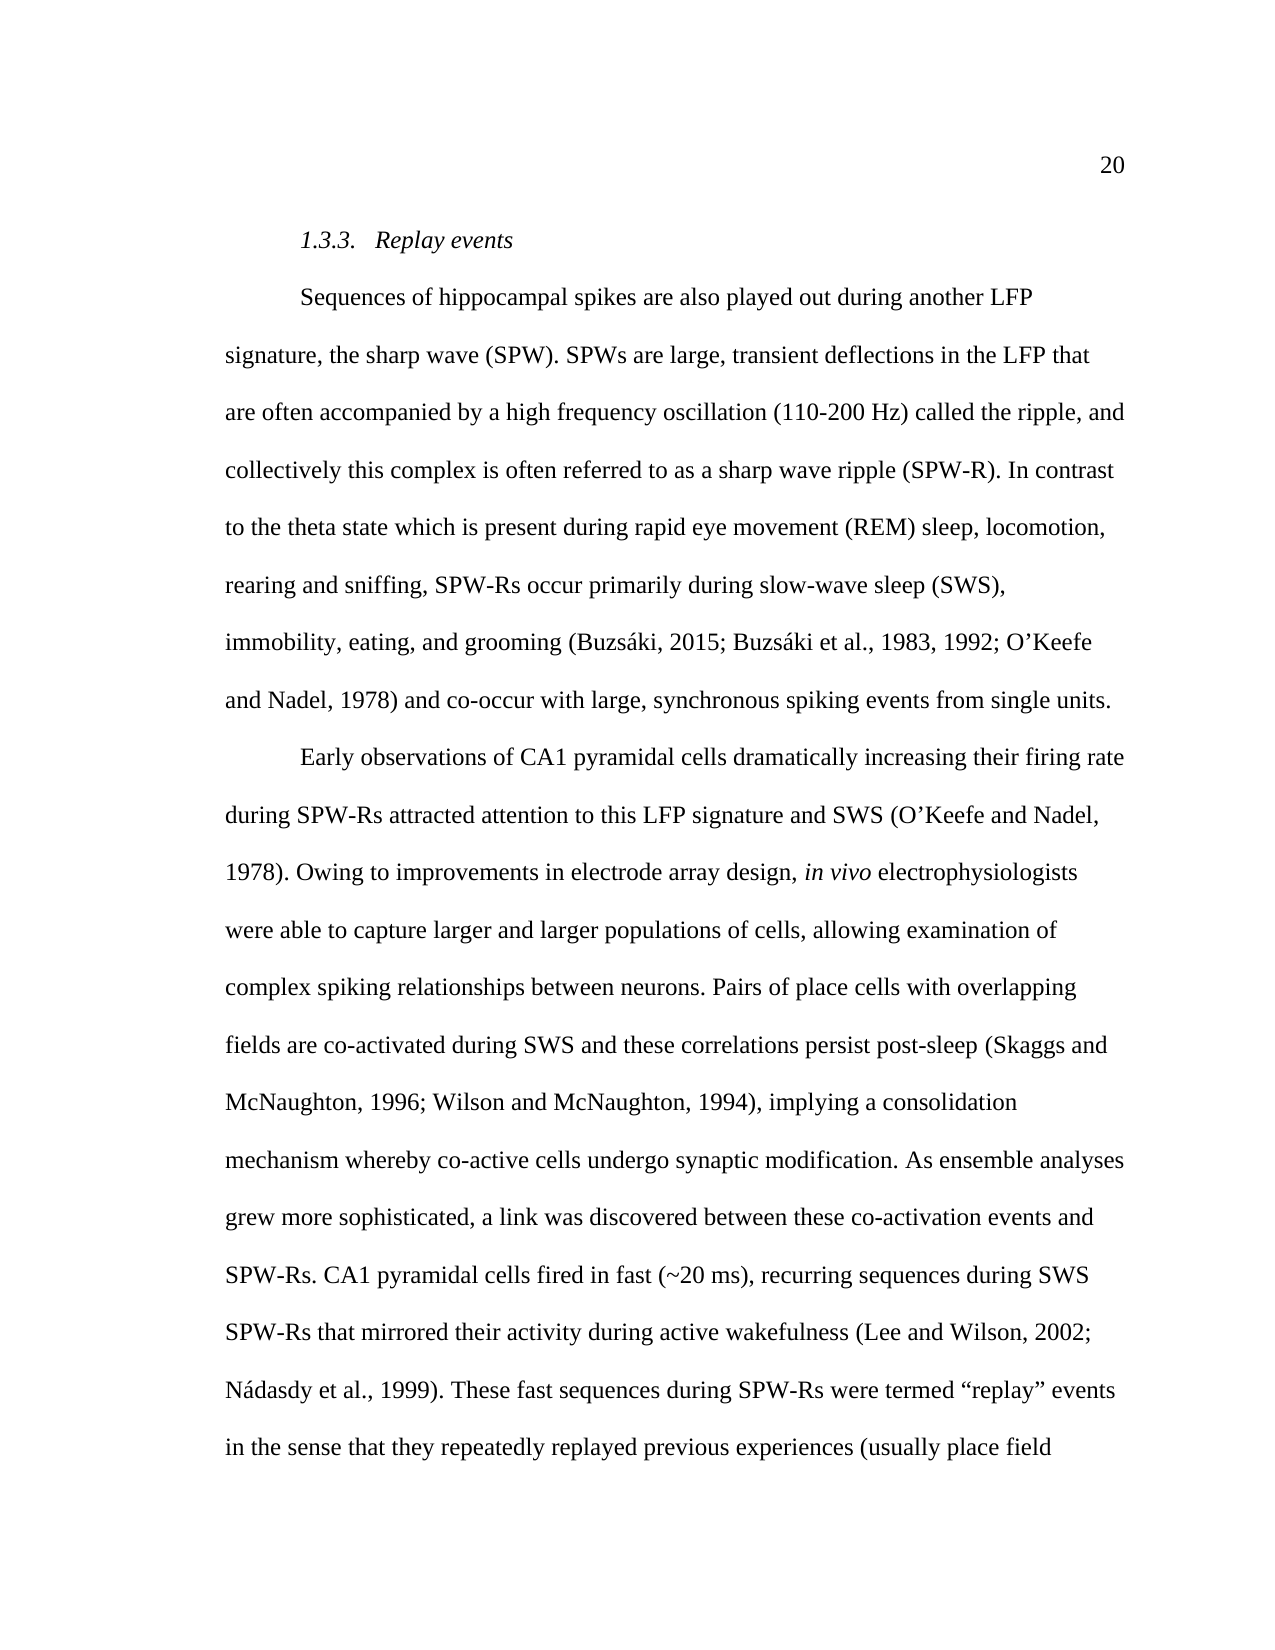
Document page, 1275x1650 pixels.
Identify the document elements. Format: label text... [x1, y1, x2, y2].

subtitle Replay events [300, 225, 1125, 254]
text Sequences of hippocampal spikes are also played out during another LFP signature, the sharp wave (SPW). SPWs are large, transient deflections in the LFP that are often accompanied by a high frequency oscillation (110-200 Hz) called the ripple, and collectively this complex is often referred to as a sharp wave ripple (SPW-R). In contrast to the theta state which is present during rapid eye movement (REM) sleep, locomotion, rearing and sniffing, SPW-Rs occur primarily during slow-wave sleep (SWS), immobility, eating, and grooming (Buzsáki, 2015; Buzsáki et al., 1983, 1992; O’Keefe and Nadel, 1978) and co-occur with large, synchronous spiking events from single units. [225, 282, 1125, 714]
